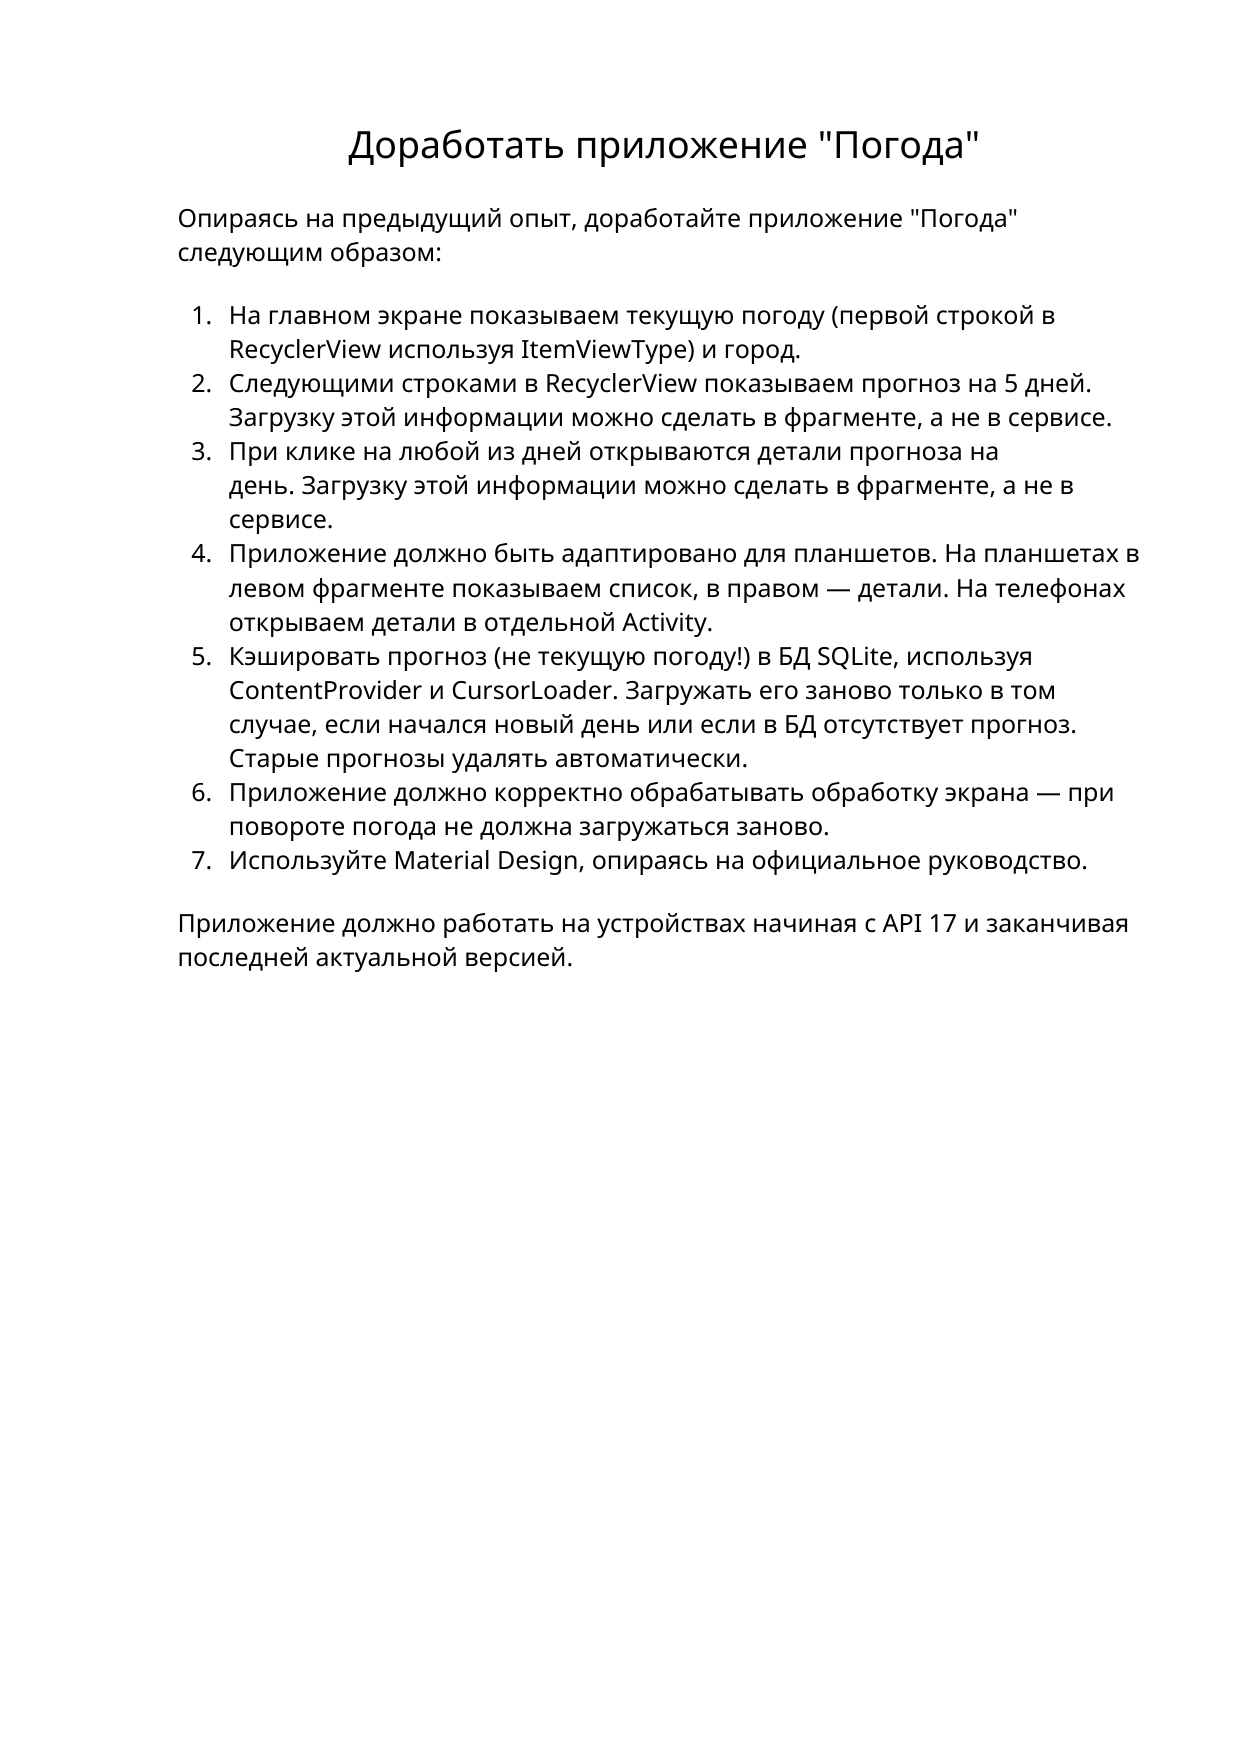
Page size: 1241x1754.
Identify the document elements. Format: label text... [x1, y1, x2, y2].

text Доработать приложение "Погода" [177, 118, 1152, 169]
list Кэшировать прогноз (не текущую погоду!) в БД SQLite, используя ContentProvider и CursorLoader. Загружать его заново только в том случае, если начался новый день или если в БД отсутствует прогноз. Старые прогнозы удалять автоматически. [191, 638, 1152, 774]
list На главном экране показываем текущую погоду (первой строкой в RecyclerView используя ItemViewType) и город. [191, 298, 1152, 366]
text Опираясь на предыдущий опыт, доработайте приложение "Погода" следующим образом: [177, 200, 1152, 268]
list При клике на любой из дней открываются детали прогноза на день. Загрузку этой информации можно сделать в фрагменте, а не в сервисе. [191, 434, 1152, 536]
list Приложение должно быть адаптировано для планшетов. На планшетах в левом фрагменте показываем список, в правом — детали. На телефонах открываем детали в отдельной Activity. [191, 536, 1152, 638]
text Приложение должно работать на устройствах начиная с API 17 и заканчивая последней актуальной версией. [177, 906, 1152, 974]
list Приложение должно корректно обрабатывать обработку экрана — при повороте погода не должна загружаться заново. [191, 774, 1152, 843]
list Используйте Material Design, опираясь на официальное руководство. [191, 843, 1152, 877]
list Следующими строками в RecyclerView показываем прогноз на 5 дней. Загрузку этой информации можно сделать в фрагменте, а не в сервисе. [191, 366, 1152, 434]
